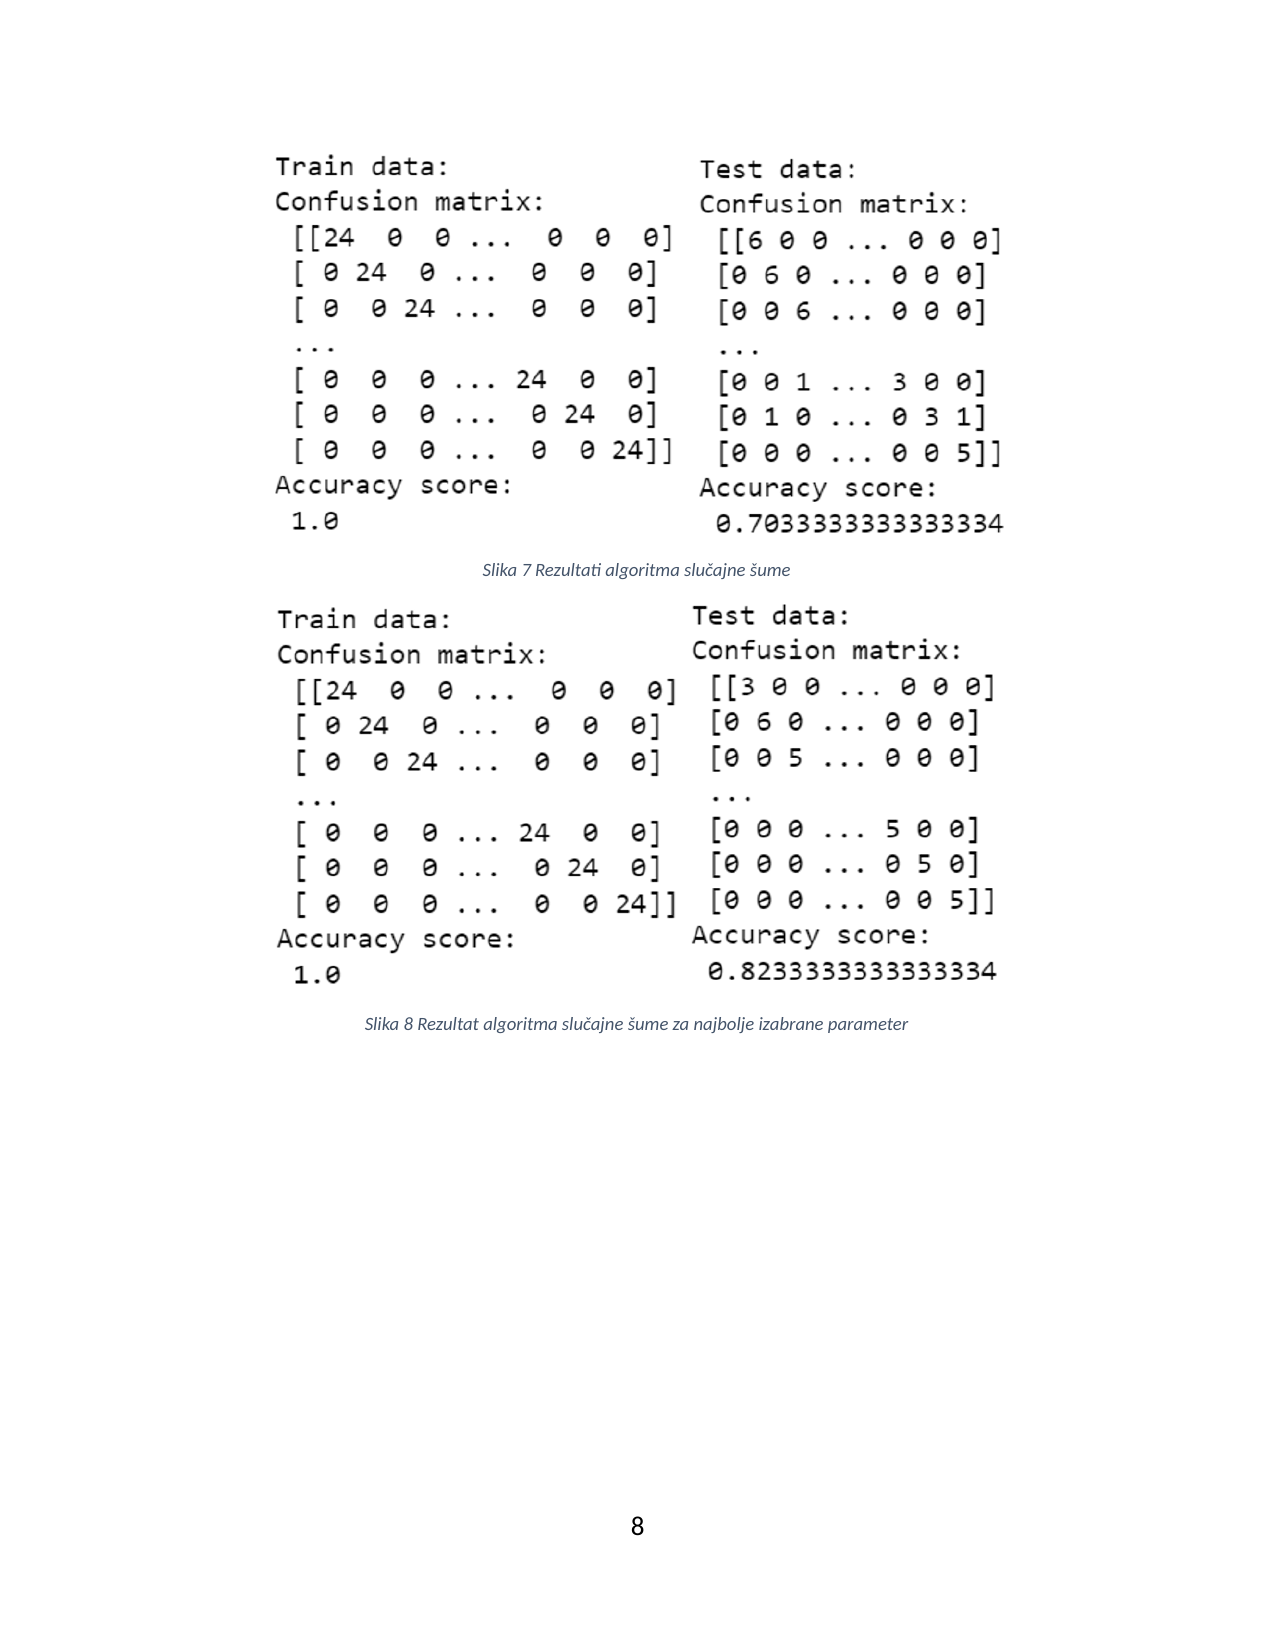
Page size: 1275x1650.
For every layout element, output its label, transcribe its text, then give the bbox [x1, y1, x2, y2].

text Slika 7 Rezultati algoritma slučajne šume [150, 558, 1125, 581]
picture [264, 150, 1011, 539]
text Slika 8 Rezultat algoritma slučajne šume za najbolje izabrane parameter [150, 1012, 1125, 1035]
picture [270, 601, 1005, 993]
